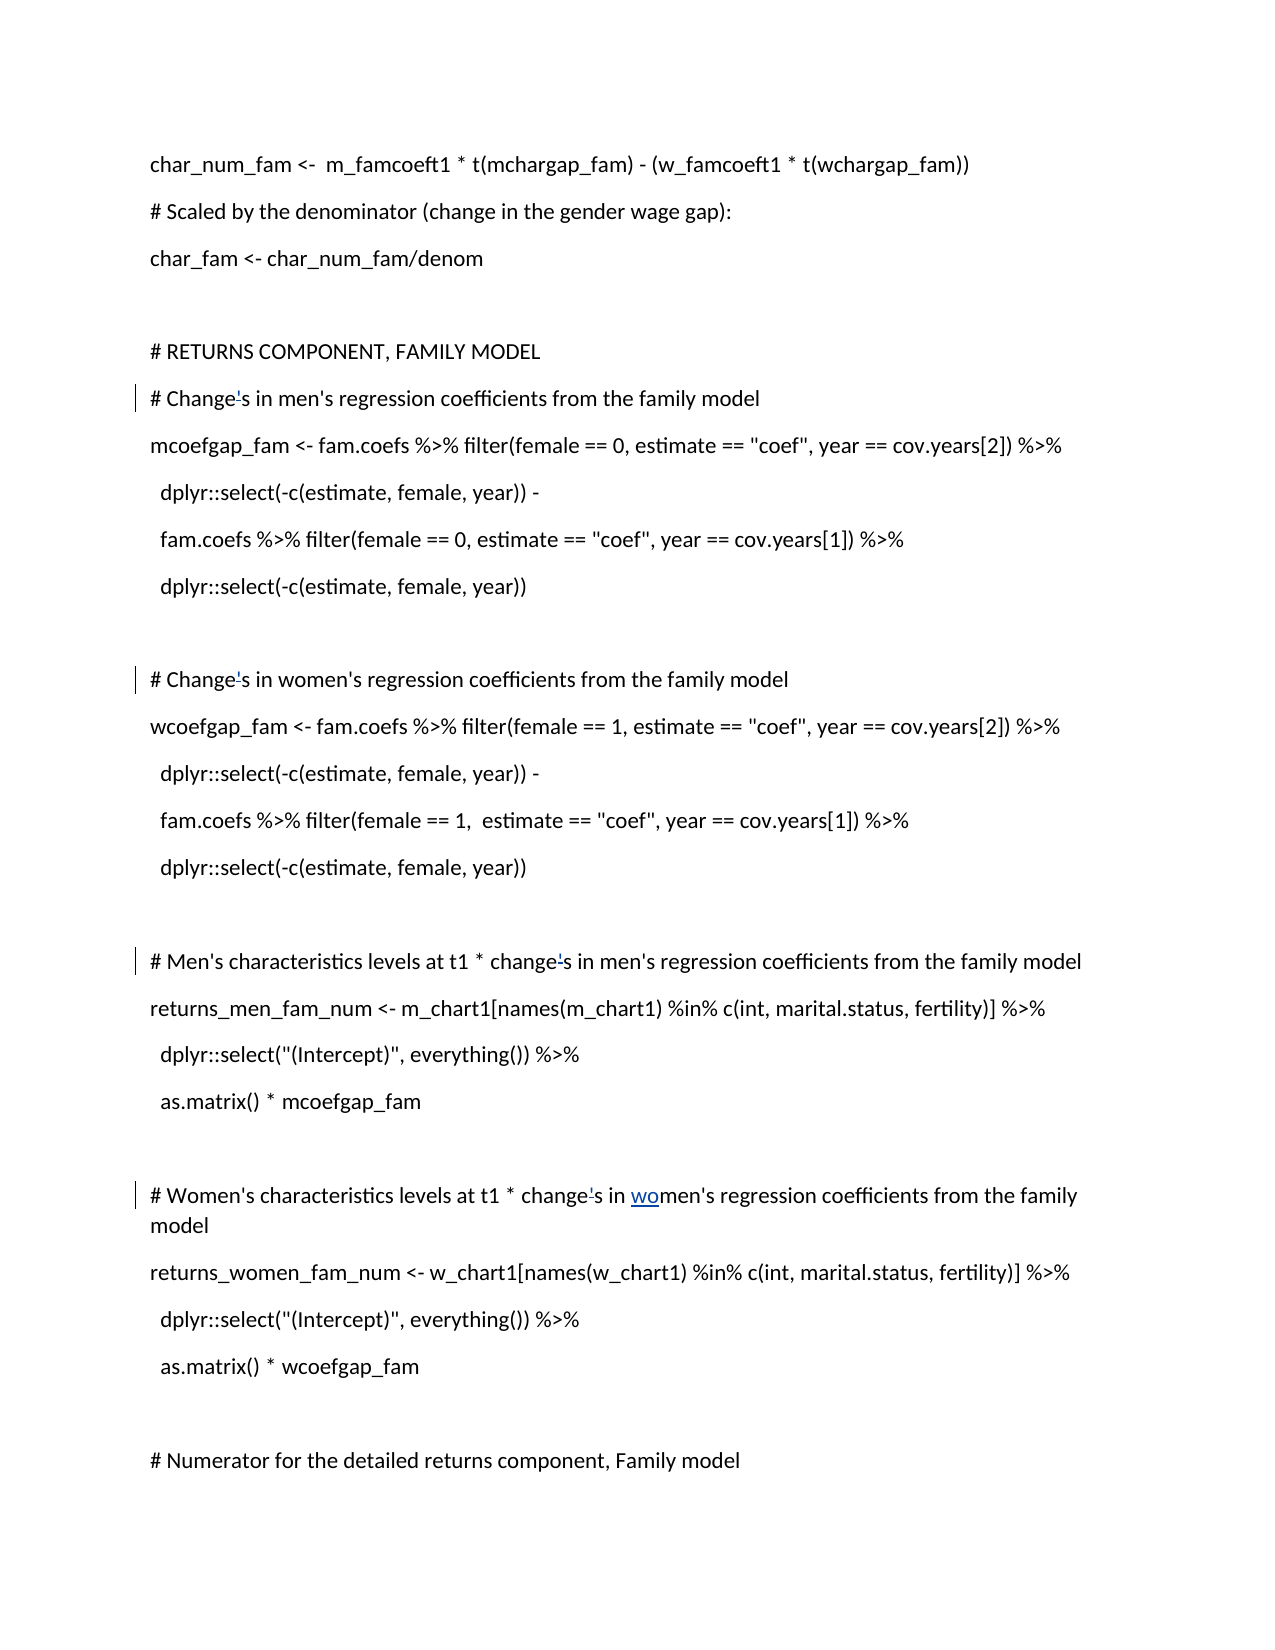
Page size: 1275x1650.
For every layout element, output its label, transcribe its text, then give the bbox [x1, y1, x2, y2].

text # Scaled by the denominator (change in the gender wage gap): [150, 197, 1125, 225]
text as.matrix() * wcoefgap_fam [150, 1352, 1125, 1380]
text wcoefgap_fam <- fam.coefs %>% filter(female == 1, estimate == "coef", year == cov.years[2]) %>% [150, 712, 1125, 741]
text dplyr::select(-c(estimate, female, year)) - [150, 759, 1125, 787]
text # Women's characteristics levels at t1 * changes in men's regression coefficients from the family model [150, 1181, 1125, 1239]
text # Men's characteristics levels at t1 * changes in men's regression coefficients from the family model [150, 947, 1125, 975]
text dplyr::select(-c(estimate, female, year)) [150, 853, 1125, 881]
text # Numerator for the detailed returns component, Family model [150, 1446, 1125, 1474]
text as.matrix() * mcoefgap_fam [150, 1087, 1125, 1116]
text dplyr::select("(Intercept)", everything()) %>% [150, 1305, 1125, 1333]
text fam.coefs %>% filter(female == 1, estimate == "coef", year == cov.years[1]) %>% [150, 806, 1125, 834]
text mcoefgap_fam <- fam.coefs %>% filter(female == 0, estimate == "coef", year == cov.years[2]) %>% [150, 431, 1125, 459]
text returns_men_fam_num <- m_chart1[names(m_chart1) %in% c(int, marital.status, fertility)] %>% [150, 994, 1125, 1022]
text dplyr::select("(Intercept)", everything()) %>% [150, 1041, 1125, 1069]
text dplyr::select(-c(estimate, female, year)) [150, 572, 1125, 600]
text char_fam <- char_num_fam/denom [150, 244, 1125, 272]
text # RETURNS COMPONENT, FAMILY MODEL [150, 337, 1125, 366]
text # Changes in women's regression coefficients from the family model [150, 666, 1125, 694]
text returns_women_fam_num <- w_chart1[names(w_chart1) %in% c(int, marital.status, fertility)] %>% [150, 1258, 1125, 1286]
text dplyr::select(-c(estimate, female, year)) - [150, 478, 1125, 506]
text char_num_fam <- m_famcoeft1 * t(mchargap_fam) - (w_famcoeft1 * t(wchargap_fam)) [150, 150, 1125, 178]
text # Changes in men's regression coefficients from the family model [150, 384, 1125, 412]
text fam.coefs %>% filter(female == 0, estimate == "coef", year == cov.years[1]) %>% [150, 525, 1125, 553]
